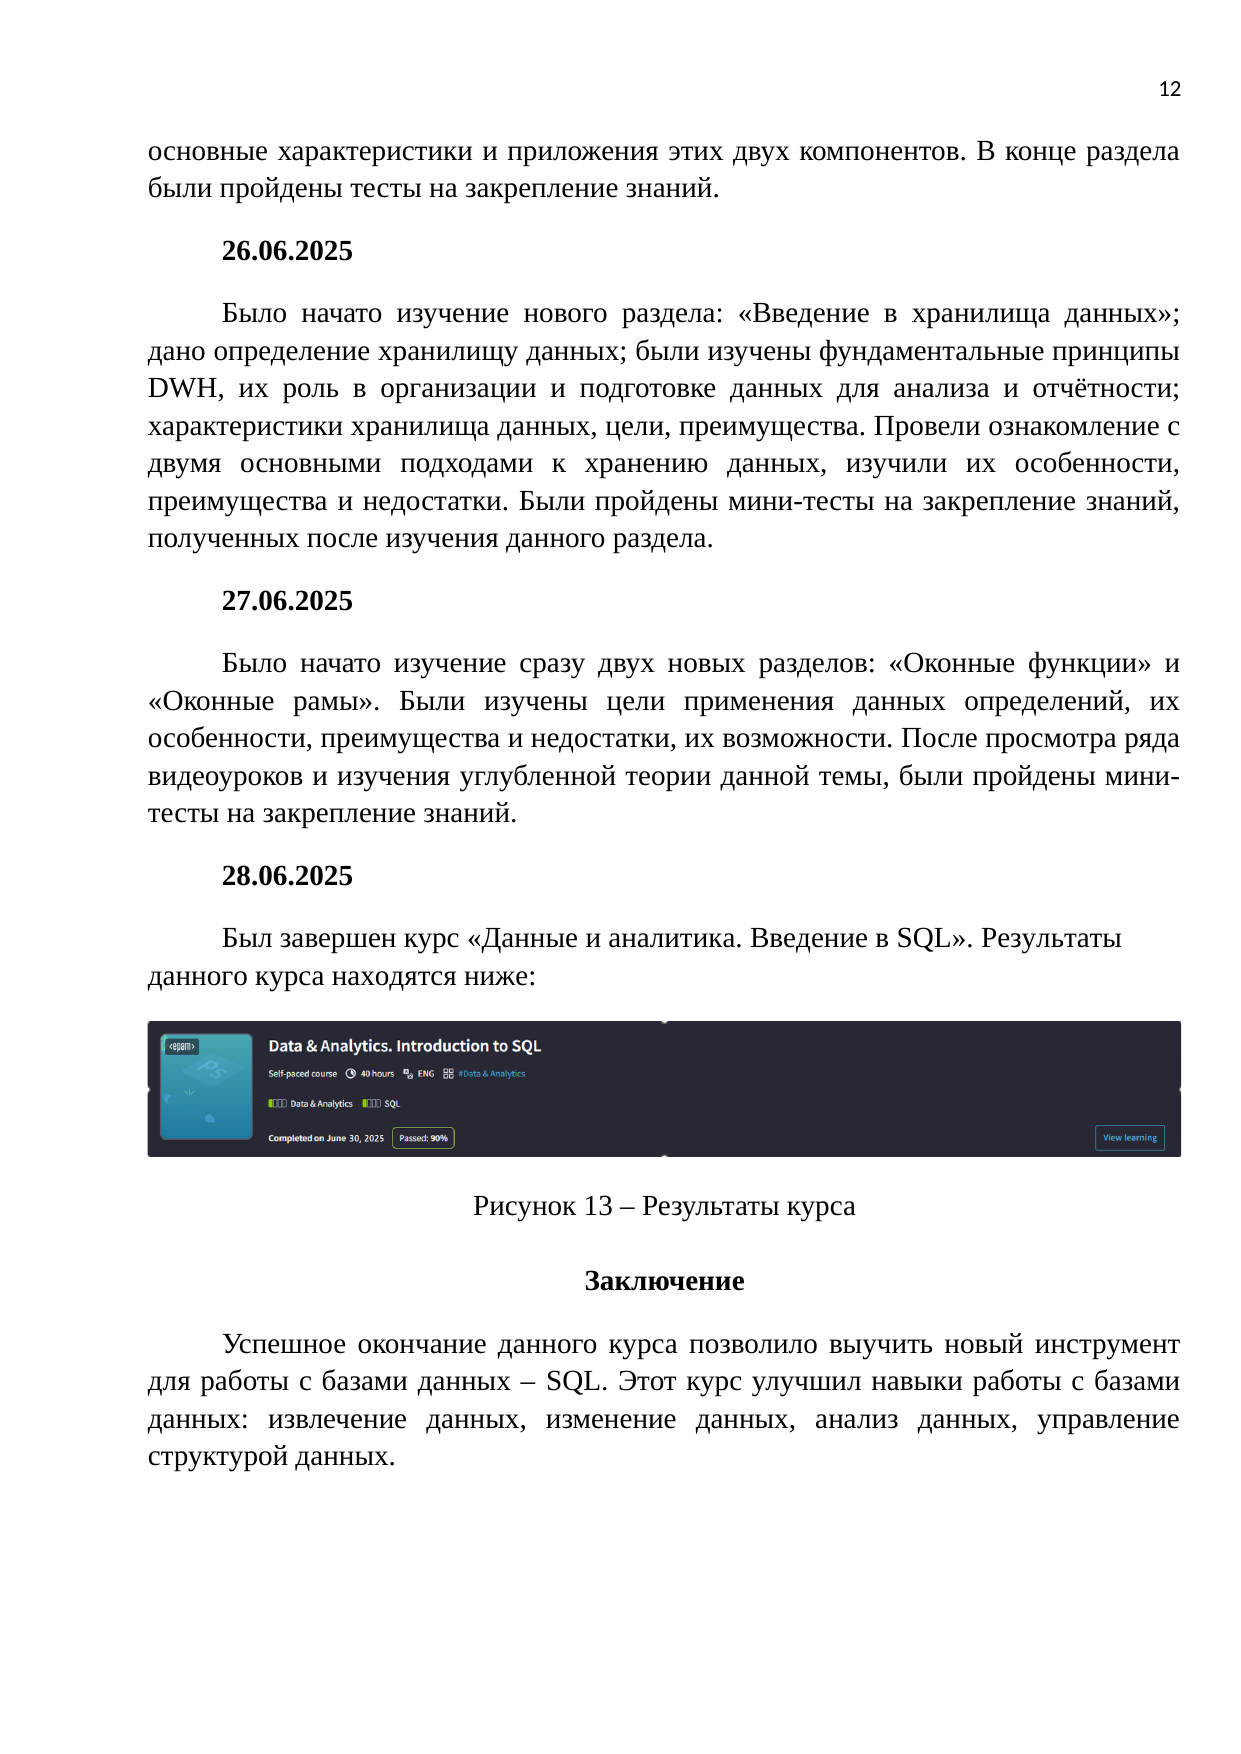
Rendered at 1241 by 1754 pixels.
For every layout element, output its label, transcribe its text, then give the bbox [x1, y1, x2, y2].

text Успешное окончание данного курса позволило выучить новый инструмент для работы с базами данных – SQL. Этот курс улучшил навыки работы с базами данных: извлечение данных, изменение данных, анализ данных, управление структурой данных. [148, 1323, 1181, 1473]
text Рисунок 13 – Результаты курса [148, 1186, 1181, 1223]
text Было начато изучение нового раздела: «Введение в хранилища данных»; дано определение хранилищу данных; были изучены фундаментальные принципы DWH, их роль в организации и подготовке данных для анализа и отчётности; характеристики хранилища данных, цели, преимущества. Провели ознакомление с двумя основными подходами к хранению данных, изучили их особенности, преимущества и недостатки. Были пройдены мини-тесты на закрепление знаний, полученных после изучения данного раздела. [148, 292, 1181, 555]
subtitle Заключение [148, 1261, 1181, 1298]
text 27.06.2025 [148, 580, 1181, 617]
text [148, 130, 1181, 205]
text Был завершен курс «Данные и аналитика. Введение в SQL». Результаты данного курса находятся ниже: [148, 917, 1181, 992]
picture [147, 1021, 1182, 1157]
text 28.06.2025 [148, 855, 1181, 892]
text Было начато изучение сразу двух новых разделов: «Оконные функции» и «Оконные рамы». Были изучены цели применения данных определений, их особенности, преимущества и недостатки, их возможности. После просмотра ряда видеоуроков и изучения углубленной теории данной темы, были пройдены мини-тесты на закрепление знаний. [148, 642, 1181, 830]
text 26.06.2025 [148, 230, 1181, 267]
